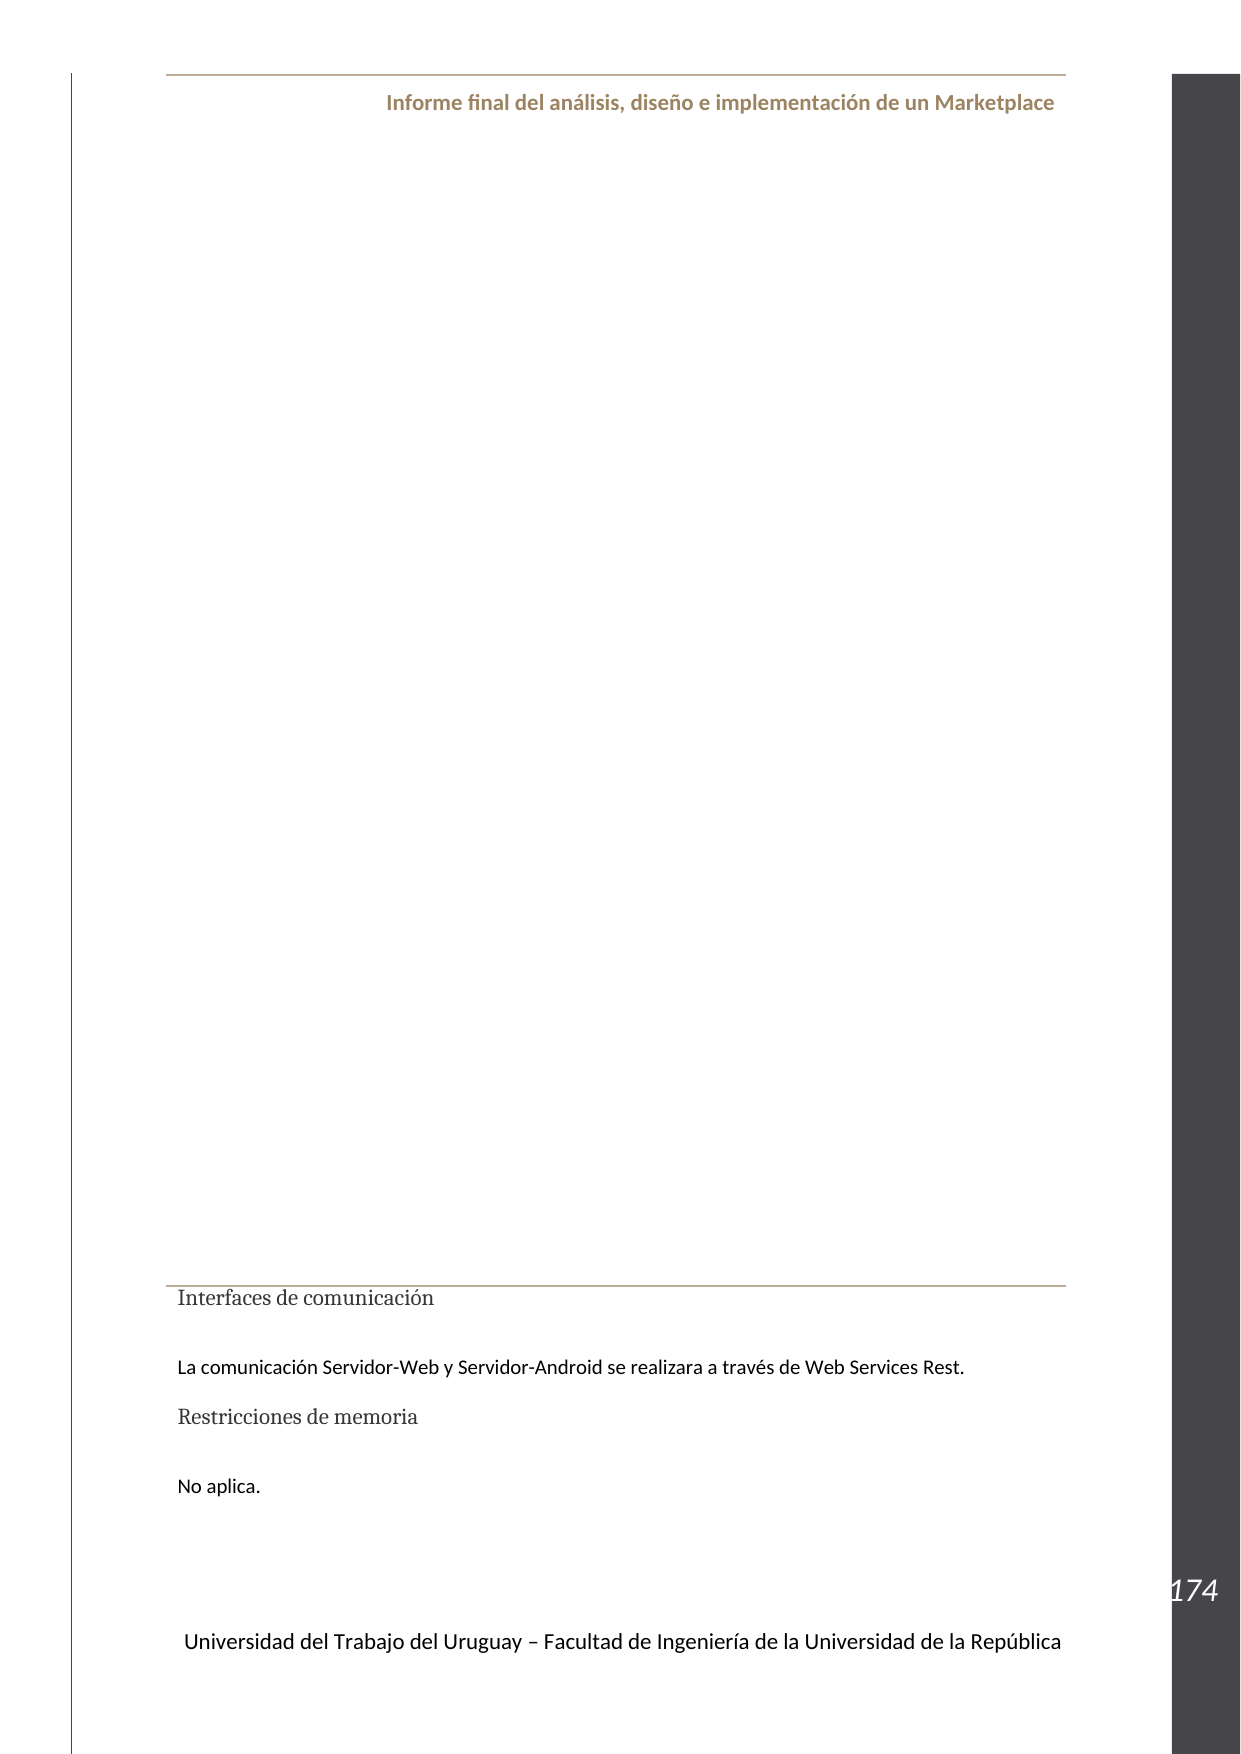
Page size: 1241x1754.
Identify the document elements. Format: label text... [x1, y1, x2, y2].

text La comunicación Servidor-Web y Servidor-Android se realizara a través de Web Services Rest. [177, 1354, 1063, 1379]
subtitle Interfaces de comunicación [177, 1287, 1063, 1311]
subtitle Restricciones de memoria [177, 1404, 1063, 1430]
text No aplica. [177, 1473, 1063, 1498]
